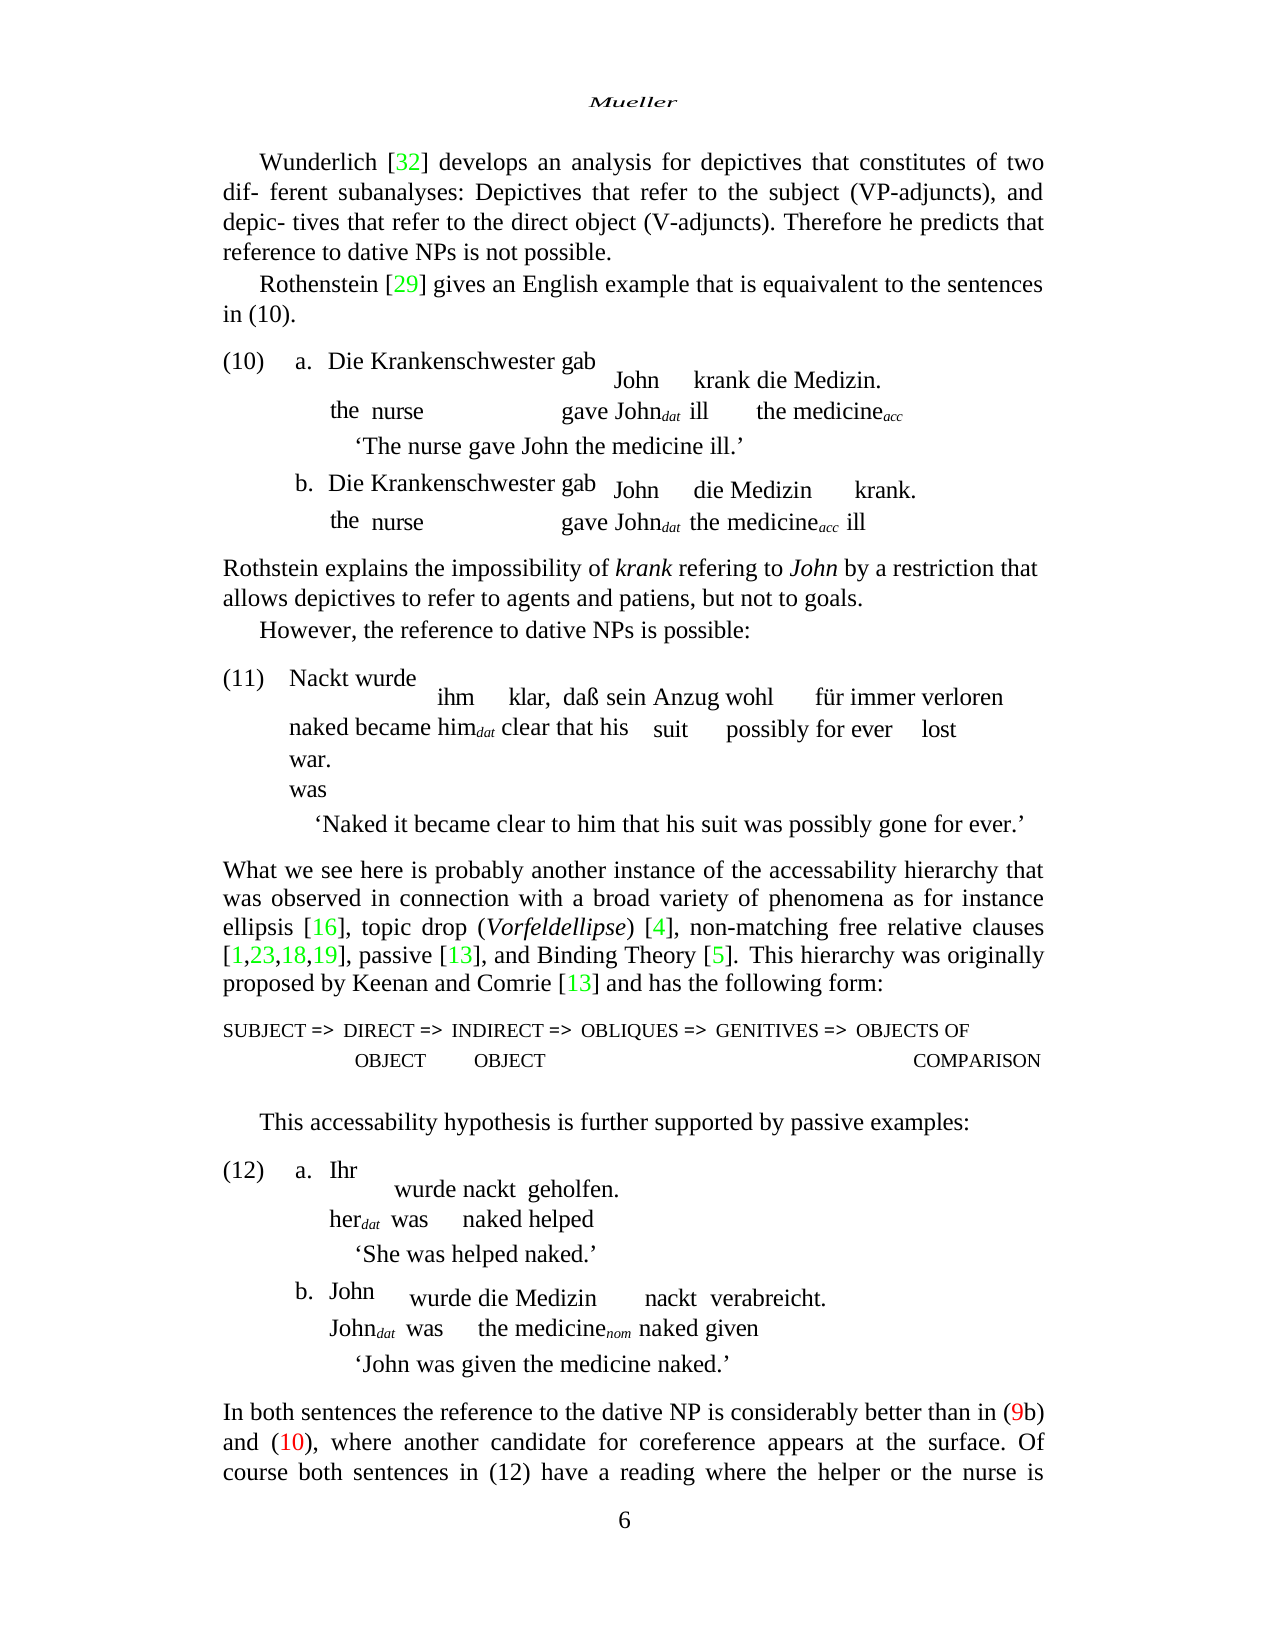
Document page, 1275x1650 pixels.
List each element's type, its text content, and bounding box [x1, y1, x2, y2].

text krank die Medizin. [693, 365, 1096, 393]
text This accessability hypothesis is further supported by passive examples: [259, 1107, 1096, 1136]
text the medicineacc [756, 396, 1096, 424]
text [223, 1397, 1045, 1486]
text possibly for ever [726, 714, 892, 742]
text nurse [371, 396, 425, 424]
text verabreicht. [710, 1283, 1096, 1312]
text However, the reference to dative NPs is possible: [259, 615, 1096, 643]
text für immer verloren [814, 682, 1096, 711]
text Rothenstein [29] gives an English example that is equaivalent to the sentences in (10). [223, 269, 1043, 327]
text ‘The nurse gave John the medicine ill.’ [354, 431, 1096, 460]
text John [613, 365, 661, 393]
text lost [921, 714, 1096, 742]
list a. Die Krankenschwester gab [223, 346, 597, 375]
text die Medizin [693, 475, 813, 504]
text John [613, 475, 661, 504]
text What we see here is probably another instance of the accessability hierarchy that was observed in connection with a broad variety of phenomena as for instance ellipsis [16], topic drop (Vorfeldellipse) [4], non-matching free relative clauses [1,23,18,19], passive [13], and Binding Theory [5]. This hierarchy was originally proposed by Keenan and Comrie [13] and has the following form: [223, 856, 1045, 997]
text geholfen. [527, 1174, 1096, 1203]
text SUBJECT => DIRECT => INDIRECT => OBLIQUES => GENITIVES => OBJECTS OF OBJECT OBJECT COMPARISON [223, 1017, 1045, 1072]
text nackt [644, 1283, 699, 1312]
text naked became himdat clear that his war. [289, 712, 636, 773]
text Johndat was the medicinenom naked given [329, 1313, 1096, 1342]
text gave Johndat ill [561, 396, 714, 424]
text herdat was naked helped [329, 1204, 1096, 1233]
text ihm [437, 682, 476, 711]
text wurde nackt [394, 1174, 516, 1203]
text daß sein Anzug wohl [563, 682, 775, 711]
text klar, [508, 682, 552, 711]
text Wunderlich [32] develops an analysis for depictives that constitutes of two dif- ferent subanalyses: Depictives that refer to the subject (VP-adjuncts), and depic- tives that refer to the direct object (V-adjuncts). Therefore he predicts that reference to dative NPs is not possible. [223, 147, 1044, 266]
text krank. [854, 475, 1096, 504]
text gave Johndat the medicineacc ill [561, 507, 1096, 536]
text the [179, 395, 360, 423]
text wurde die Medizin [409, 1283, 597, 1312]
text ‘She was helped naked.’ [354, 1239, 1096, 1268]
text b. John [295, 1276, 376, 1304]
text ‘Naked it became clear to him that his suit was possibly gone for ever.’ [314, 809, 1096, 838]
list a. Ihr [223, 1155, 358, 1184]
text nurse [371, 507, 425, 536]
text was [289, 775, 636, 803]
text b. Die Krankenschwester gab [295, 468, 597, 496]
text the [179, 505, 359, 534]
text ‘John was given the medicine naked.’ [354, 1349, 1096, 1378]
list Nackt wurde [223, 663, 417, 692]
text suit [653, 714, 689, 742]
text Rothstein explains the impossibility of krank refering to John by a restriction that allows depictives to refer to agents and patiens, but not to goals. [223, 553, 1096, 612]
